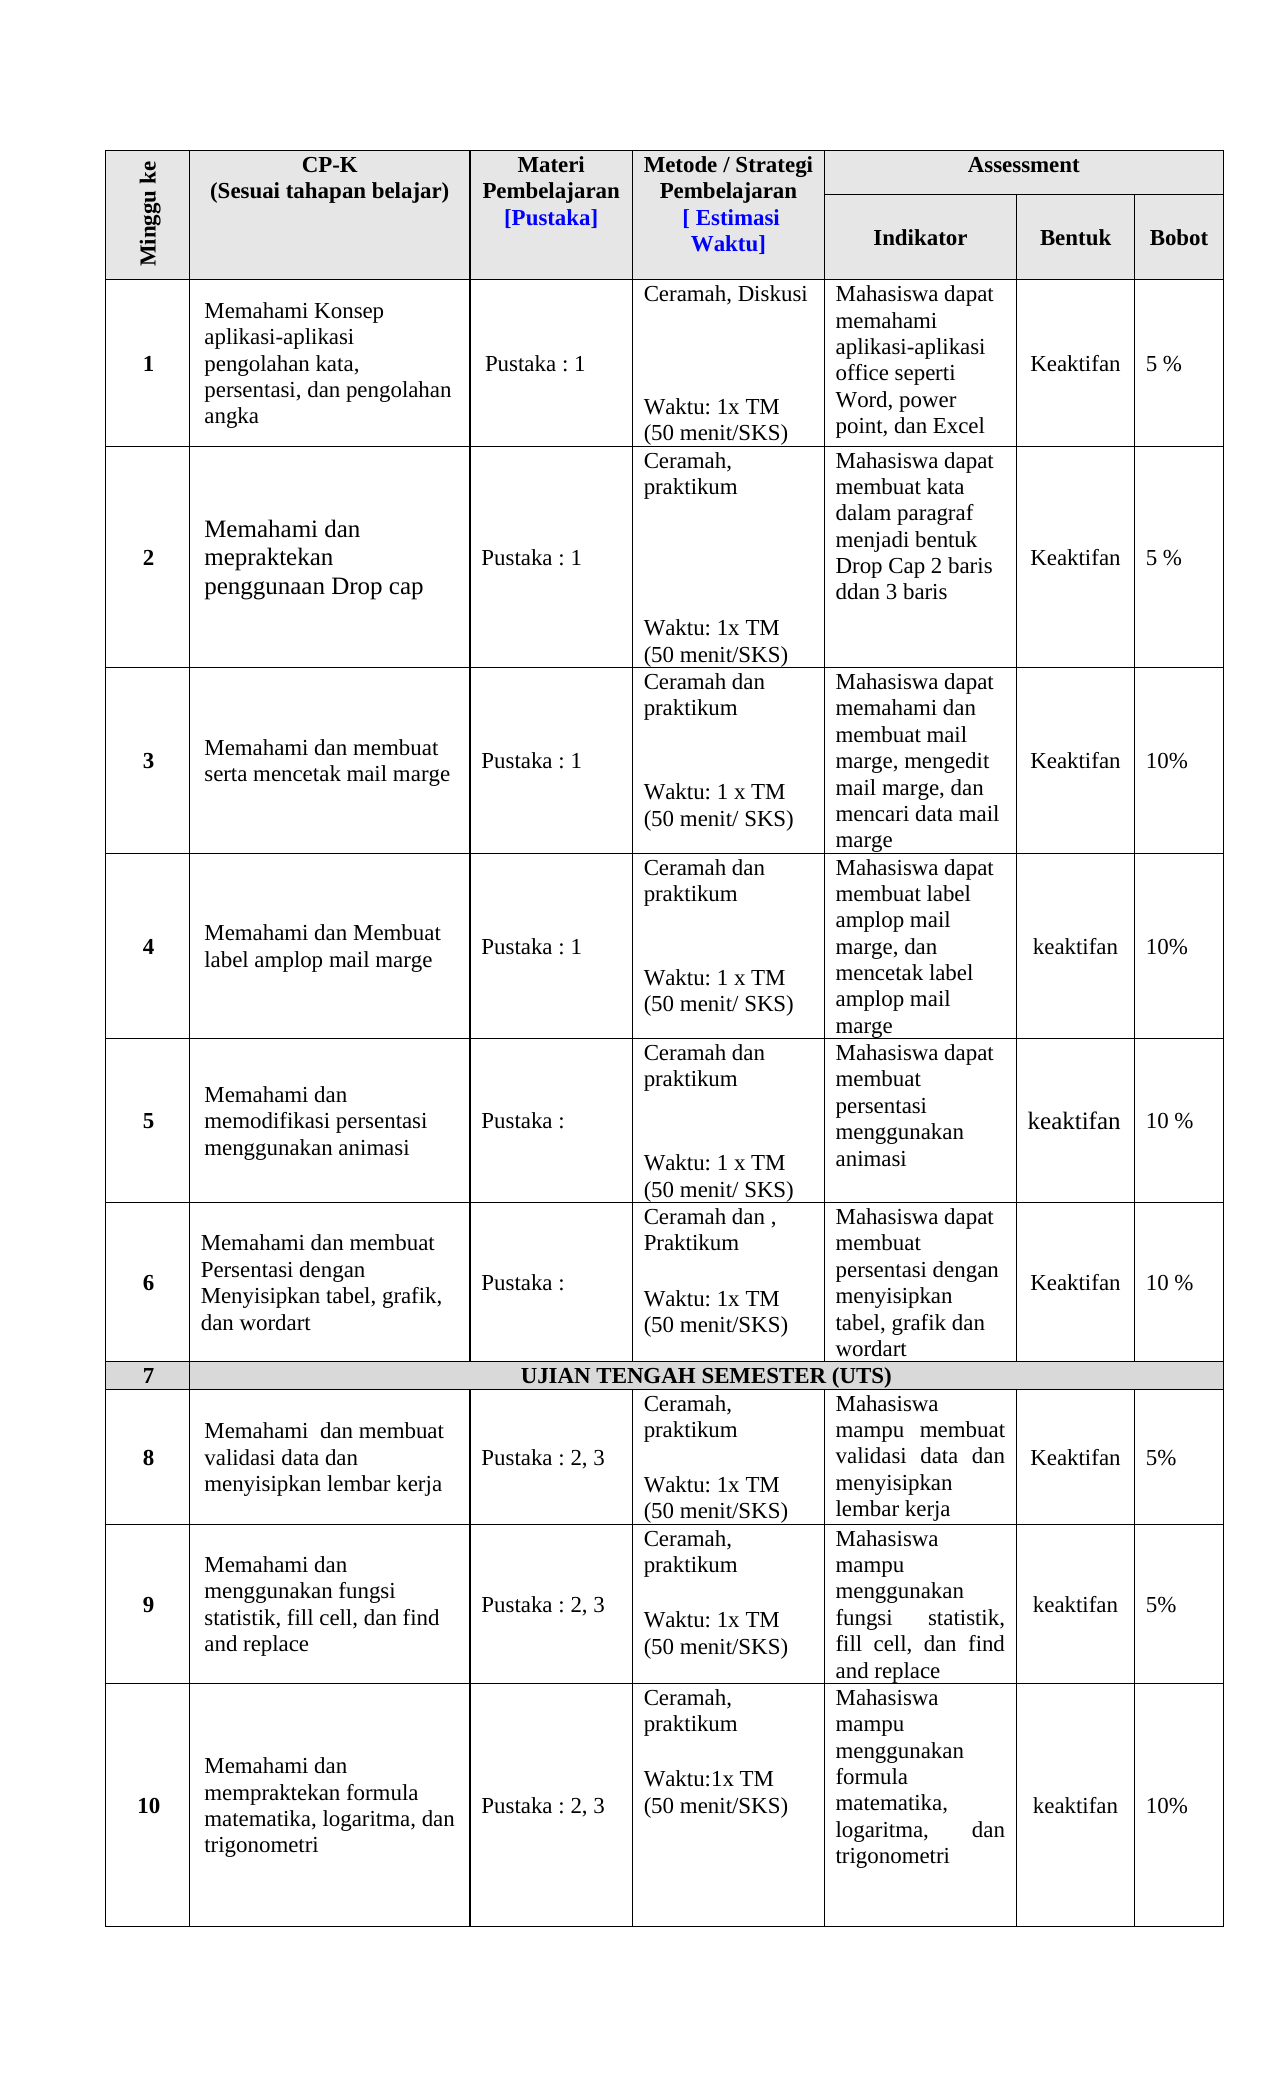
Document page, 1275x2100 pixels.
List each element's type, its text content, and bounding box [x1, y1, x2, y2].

table_header Materi Pembelajaran [Pustaka] [471, 151, 632, 279]
table_cell Pustaka : 1 [471, 854, 632, 1038]
table_cell Mahasiswa dapat membuat kata dalam paragraf menjadi bentuk Drop Cap 2 baris ddan 3 baris [825, 447, 1016, 667]
table_cell 4 [106, 854, 189, 1038]
table_cell 8 [106, 1390, 189, 1524]
table_cell Pustaka : 2, 3 [471, 1684, 632, 1926]
table_cell 10% [1135, 1684, 1223, 1926]
table_header Metode / Strategi Pembelajaran [ Estimasi Waktu] [633, 151, 824, 279]
table_cell Bobot [1135, 195, 1223, 279]
table_cell Ceramah dan praktikum Waktu: 1 x TM (50 menit/ SKS) [633, 668, 824, 853]
table_cell Ceramah dan praktikum Waktu: 1 x TM (50 menit/ SKS) [633, 854, 824, 1038]
table_cell Bentuk [1017, 195, 1134, 279]
table_cell Ceramah dan , Praktikum Waktu: 1x TM (50 menit/SKS) [633, 1203, 824, 1361]
table_cell Mahasiswa mampu menggunakan fungsi statistik, fill cell, dan find and replace [825, 1525, 1016, 1683]
table_cell keaktifan [1017, 1039, 1134, 1202]
table_cell 10% [1135, 668, 1223, 853]
table_cell Keaktifan [1017, 1390, 1134, 1524]
table_cell 5% [1135, 1390, 1223, 1524]
table_cell keaktifan [1017, 854, 1134, 1038]
table_cell Mahasiswa dapat membuat persentasi dengan menyisipkan tabel, grafik dan wordart [825, 1203, 1016, 1361]
table_cell 2 [106, 447, 189, 667]
table_cell Mahasiswa mampu menggunakan formula matematika, logaritma, dan trigonometri [825, 1684, 1016, 1926]
table_header Assessment [825, 151, 1223, 194]
table_cell 3 [106, 668, 189, 853]
table_cell Ceramah, Diskusi Waktu: 1x TM (50 menit/SKS) [633, 280, 824, 446]
table_cell Memahami dan menggunakan fungsi statistik, fill cell, dan find and replace [190, 1525, 469, 1683]
table_cell Pustaka : [471, 1203, 632, 1361]
table_cell Mahasiswa mampu membuat validasi data dan menyisipkan lembar kerja [825, 1390, 1016, 1524]
table_cell Ceramah, praktikum Waktu: 1x TM (50 menit/SKS) [633, 1525, 824, 1683]
table_cell Memahami dan mepraktekan penggunaan Drop cap [190, 447, 469, 667]
table_cell 9 [106, 1525, 189, 1683]
table_cell Pustaka : 1 [471, 447, 632, 667]
table_cell Pustaka : [471, 1039, 632, 1202]
table_cell Ceramah, praktikum Waktu: 1x TM (50 menit/SKS) [633, 447, 824, 667]
table_cell Mahasiswa dapat membuat label amplop mail marge, dan mencetak label amplop mail marge [825, 854, 1016, 1038]
table_cell Ceramah, praktikum Waktu: 1x TM (50 menit/SKS) [633, 1390, 824, 1524]
table_cell Pustaka : 1 [471, 280, 632, 446]
table_cell Ceramah, praktikum Waktu:1x TM (50 menit/SKS) [633, 1684, 824, 1926]
table_cell 6 [106, 1203, 189, 1361]
table_cell Memahami dan membuat serta mencetak mail marge [190, 668, 469, 853]
table_cell Ceramah dan praktikum Waktu: 1 x TM (50 menit/ SKS) [633, 1039, 824, 1202]
table_cell Pustaka : 1 [471, 668, 632, 853]
table_cell 10 % [1135, 1039, 1223, 1202]
table_cell 10 % [1135, 1203, 1223, 1361]
table_cell Pustaka : 2, 3 [471, 1525, 632, 1683]
table_cell Keaktifan [1017, 280, 1134, 446]
table_cell Memahami dan mempraktekan formula matematika, logaritma, dan trigonometri [190, 1684, 469, 1926]
table_cell Keaktifan [1017, 668, 1134, 853]
table_cell Pustaka : 2, 3 [471, 1390, 632, 1524]
table_cell Memahami dan Membuat label amplop mail marge [190, 854, 469, 1038]
table_header CP-K (Sesuai tahapan belajar) [190, 151, 469, 279]
table_cell 1 [106, 280, 189, 446]
table_cell Keaktifan [1017, 1203, 1134, 1361]
table_cell keaktifan [1017, 1525, 1134, 1683]
table_cell Mahasiswa dapat memahami aplikasi-aplikasi office seperti Word, power point, dan Excel [825, 280, 1016, 446]
table_header Minggu ke [106, 151, 189, 279]
table_cell Indikator [825, 195, 1016, 279]
table_cell Mahasiswa dapat membuat persentasi menggunakan animasi [825, 1039, 1016, 1202]
table_cell Memahami dan memodifikasi persentasi menggunakan animasi [190, 1039, 469, 1202]
table_cell keaktifan [1017, 1684, 1134, 1926]
table_cell UJIAN TENGAH SEMESTER (UTS) [190, 1362, 1223, 1389]
table_cell Memahami Konsep aplikasi-aplikasi pengolahan kata, persentasi, dan pengolahan angka [190, 280, 469, 446]
table_cell 10% [1135, 854, 1223, 1038]
table_cell Memahami dan membuat Persentasi dengan Menyisipkan tabel, grafik, dan wordart [190, 1203, 469, 1361]
table_cell Memahami dan membuat validasi data dan menyisipkan lembar kerja [190, 1390, 469, 1524]
table_cell Mahasiswa dapat memahami dan membuat mail marge, mengedit mail marge, dan mencari data mail marge [825, 668, 1016, 853]
table_cell Keaktifan [1017, 447, 1134, 667]
table_cell 7 [106, 1362, 189, 1389]
table_cell 5 % [1135, 280, 1223, 446]
table_cell 5 [106, 1039, 189, 1202]
table_cell 5% [1135, 1525, 1223, 1683]
table_cell 10 [106, 1684, 189, 1926]
table_cell 5 % [1135, 447, 1223, 667]
